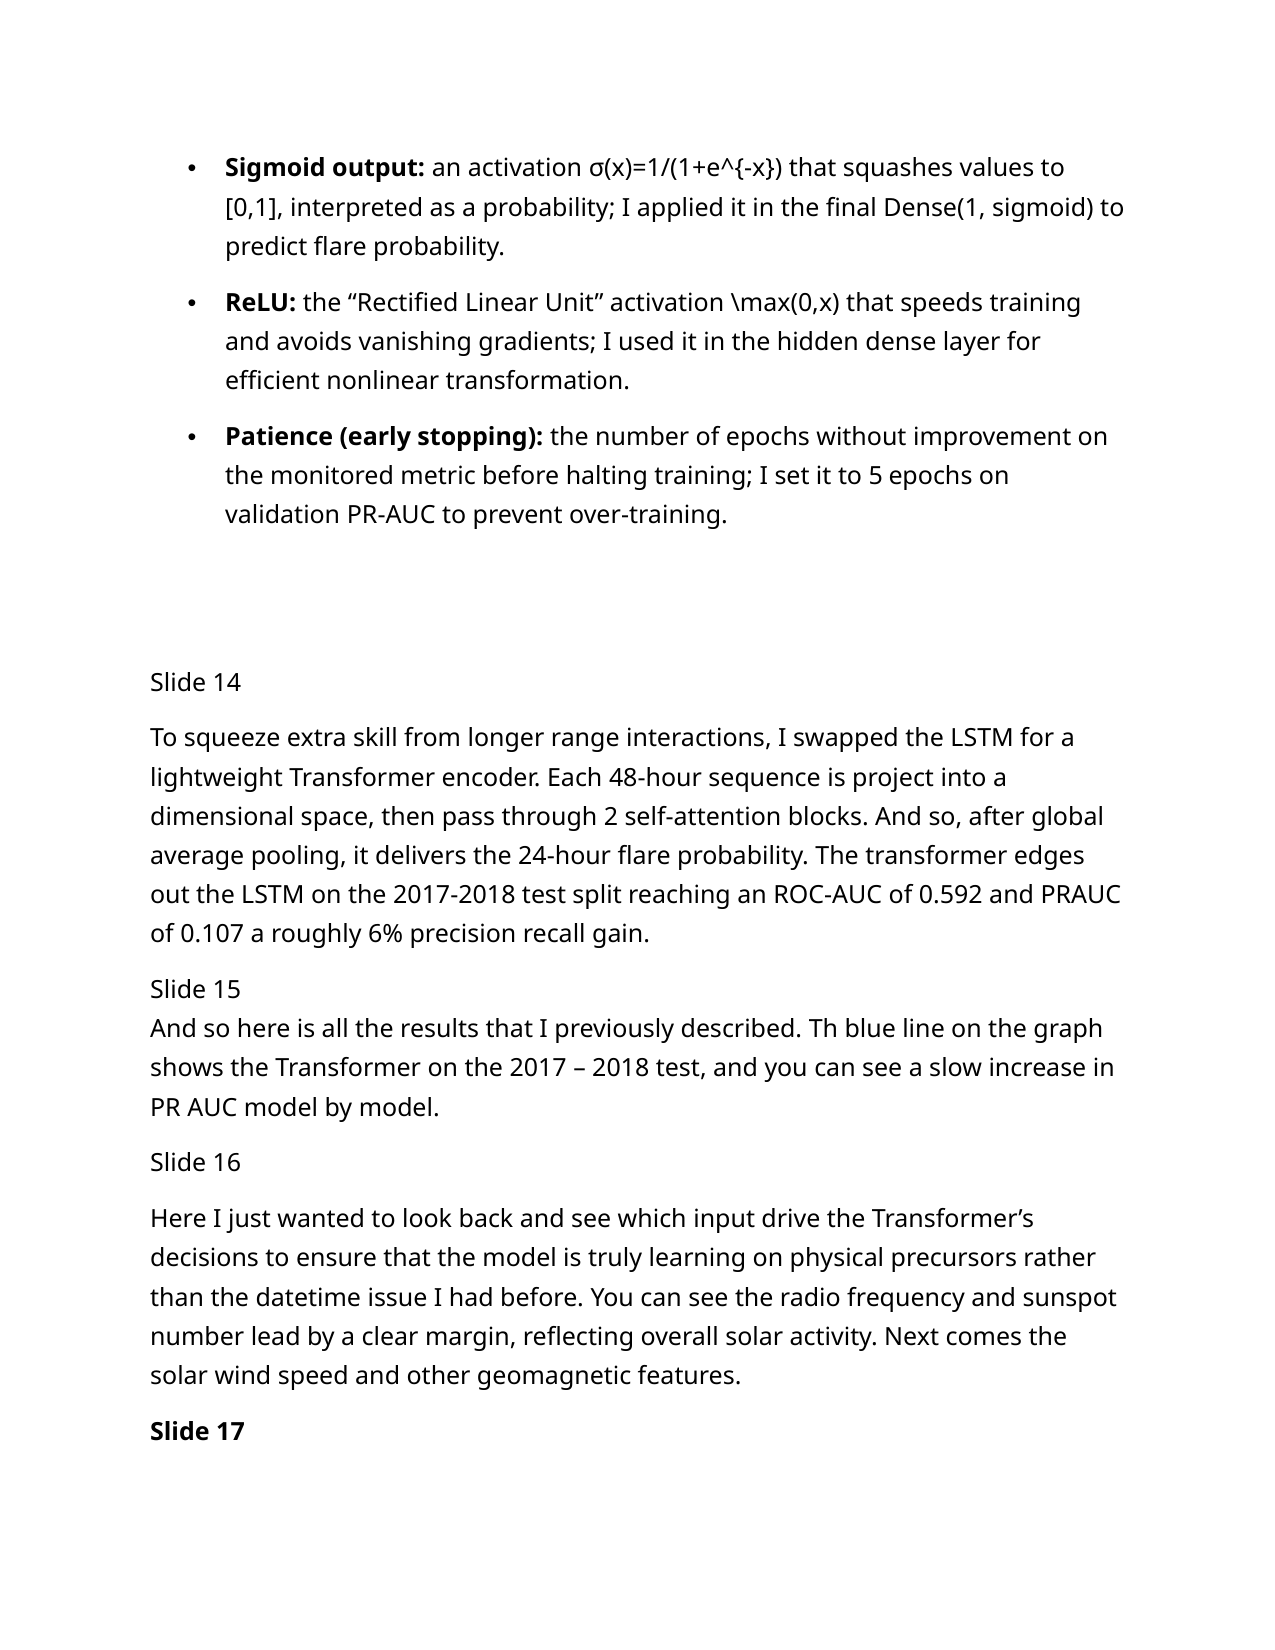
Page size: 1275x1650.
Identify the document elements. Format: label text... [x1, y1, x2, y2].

list ReLU: the “Rectified Linear Unit” activation \max(0,x) that speeds training and avoids vanishing gradients; I used it in the hidden dense layer for efficient nonlinear transformation. [187, 284, 1125, 397]
text Slide 16 [150, 1145, 1125, 1179]
text Slide 17 [150, 1413, 1125, 1447]
list Patience (early stopping): the number of epochs without improvement on the monitored metric before halting training; I set it to 5 epochs on validation PR-AUC to prevent over-training. [187, 418, 1125, 531]
text To squeeze extra skill from longer range interactions, I swapped the LSTM for a lightweight Transformer encoder. Each 48-hour sequence is project into a dimensional space, then pass through 2 self-attention blocks. And so, after global average pooling, it delivers the 24-hour flare probability. The transformer edges out the LSTM on the 2017-2018 test split reaching an ROC-AUC of 0.592 and PRAUC of 0.107 a roughly 6% precision recall gain. [150, 720, 1125, 950]
text Slide 14 [150, 664, 1125, 698]
text Here I just wanted to look back and see which input drive the Transformer’s decisions to ensure that the model is truly learning on physical precursors rather than the datetime issue I had before. You can see the radio frequency and sunspot number lead by a clear margin, reflecting overall solar activity. Next comes the solar wind speed and other geomagnetic features. [150, 1201, 1125, 1392]
list Sigmoid output: an activation σ(x)=1/(1+e^{-x}) that squashes values to [0,1], interpreted as a probability; I applied it in the final Dense(1, sigmoid) to predict flare probability. [187, 150, 1125, 262]
text Slide 15 And so here is all the results that I previously described. Th blue line on the graph shows the Transformer on the 2017 – 2018 test, and you can see a slow increase in PR AUC model by model. [150, 972, 1125, 1123]
